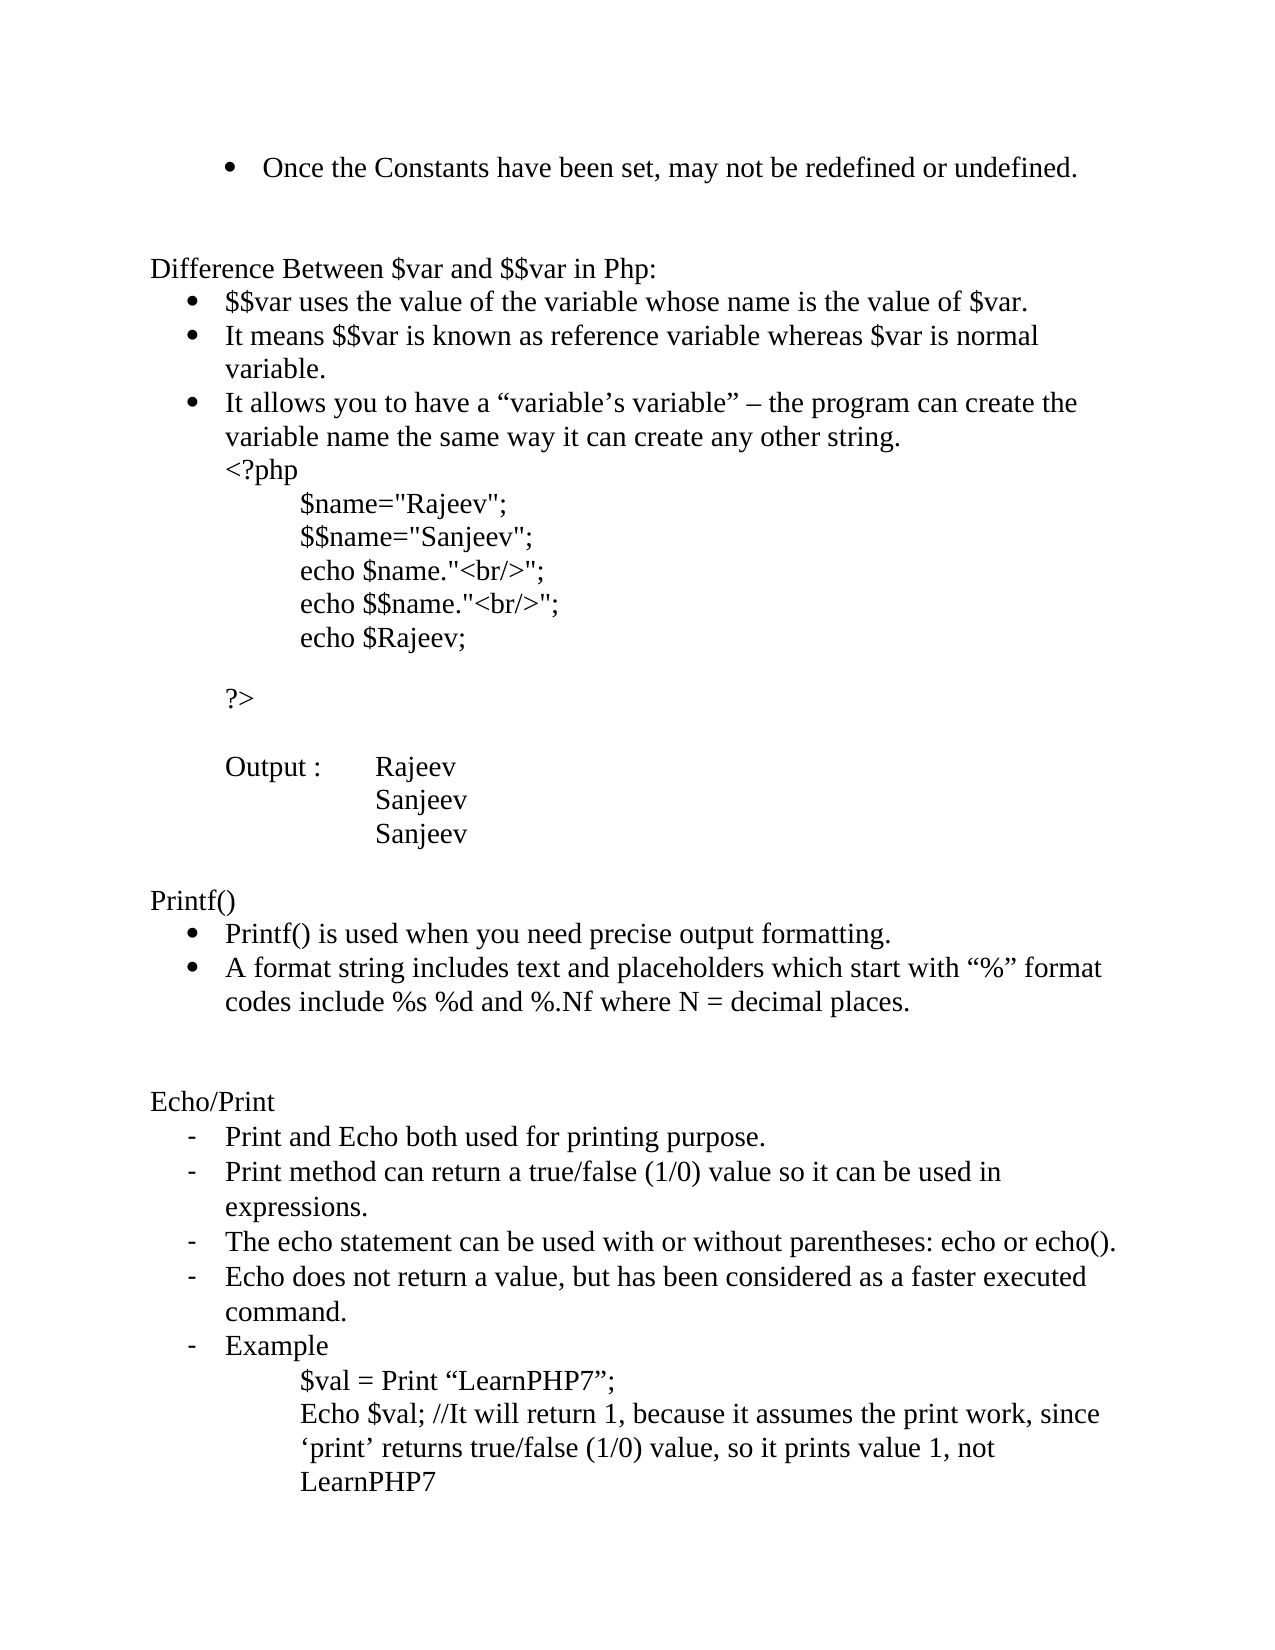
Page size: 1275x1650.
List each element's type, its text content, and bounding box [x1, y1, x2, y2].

text $$name="Sanjeev"; [150, 519, 1125, 553]
list $$var uses the value of the variable whose name is the value of $var. [187, 284, 1125, 318]
list It means $$var is known as reference variable whereas $var is normal variable. [187, 318, 1125, 385]
list It allows you to have a “variable’s variable” – the program can create the variable name the same way it can create any other string. [187, 385, 1125, 452]
text echo $name."<br/>"; [150, 553, 1125, 586]
text Output : Rajeev [150, 749, 1125, 782]
list Print method can return a true/false (1/0) value so it can be used in expressions. [187, 1153, 1125, 1223]
text Sanjeev [150, 782, 1125, 816]
list $val = Print “LearnPHP7”; [300, 1363, 1125, 1397]
text Echo/Print [150, 1084, 1125, 1118]
text Difference Between $var and $$var in Php: [150, 251, 1125, 284]
list Example [187, 1327, 1125, 1363]
list The echo statement can be used with or without parentheses: echo or echo(). [187, 1223, 1125, 1258]
text $name="Rajeev"; [150, 486, 1125, 519]
list Once the Constants have been set, may not be redefined or undefined. [225, 150, 1125, 184]
text ?> [150, 682, 1125, 715]
text Sanjeev [150, 816, 1125, 849]
list Printf() is used when you need precise output formatting. [187, 916, 1125, 950]
list Echo $val; //It will return 1, because it assumes the print work, since ‘print’ returns true/false (1/0) value, so it prints value 1, not LearnPHP7 [300, 1397, 1125, 1497]
text echo $$name."<br/>"; [150, 586, 1125, 620]
text <?php [150, 452, 1125, 486]
list Print and Echo both used for printing purpose. [187, 1118, 1125, 1153]
text Printf() [150, 883, 1125, 916]
list Echo does not return a value, but has been considered as a faster executed command. [187, 1258, 1125, 1327]
text echo $Rajeev; [150, 620, 1125, 653]
list A format string includes text and placeholders which start with “%” format codes include %s %d and %.Nf where N = decimal places. [187, 950, 1125, 1017]
